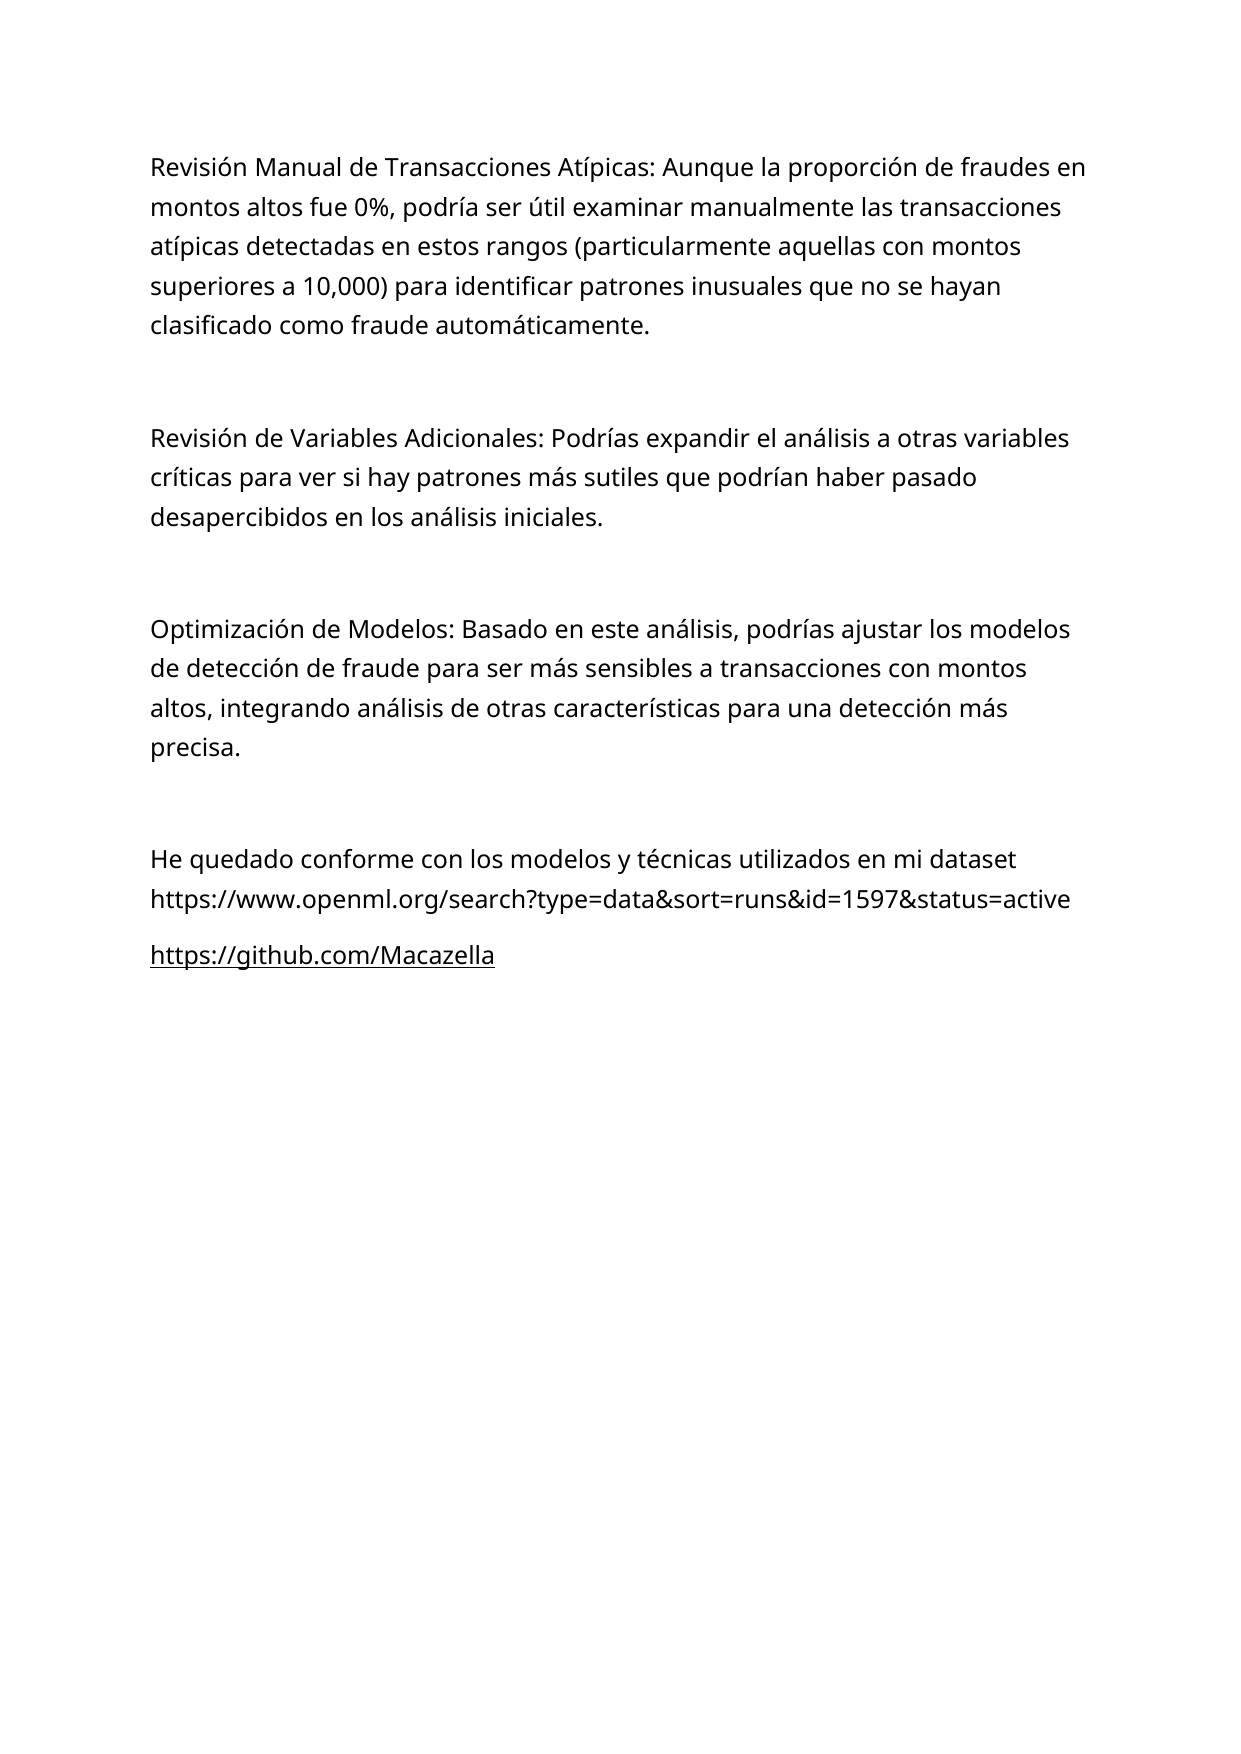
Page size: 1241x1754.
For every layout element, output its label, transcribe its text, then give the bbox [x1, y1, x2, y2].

text Revisión Manual de Transacciones Atípicas: Aunque la proporción de fraudes en montos altos fue 0%, podría ser útil examinar manualmente las transacciones atípicas detectadas en estos rangos (particularmente aquellas con montos superiores a 10,000) para identificar patrones inusuales que no se hayan clasificado como fraude automáticamente. [150, 150, 1090, 342]
text Revisión de Variables Adicionales: Podrías expandir el análisis a otras variables críticas para ver si hay patrones más sutiles que podrían haber pasado desapercibidos en los análisis iniciales. [150, 420, 1090, 533]
text Optimización de Modelos: Basado en este análisis, podrías ajustar los modelos de detección de fraude para ser más sensibles a transacciones con montos altos, integrando análisis de otras características para una detección más precisa. [150, 611, 1090, 764]
text https://github.com/Macazella [150, 938, 1090, 972]
text He quedado conforme con los modelos y técnicas utilizados en mi dataset https://www.openml.org/search?type=data&sort=runs&id=1597&status=active [150, 842, 1090, 916]
